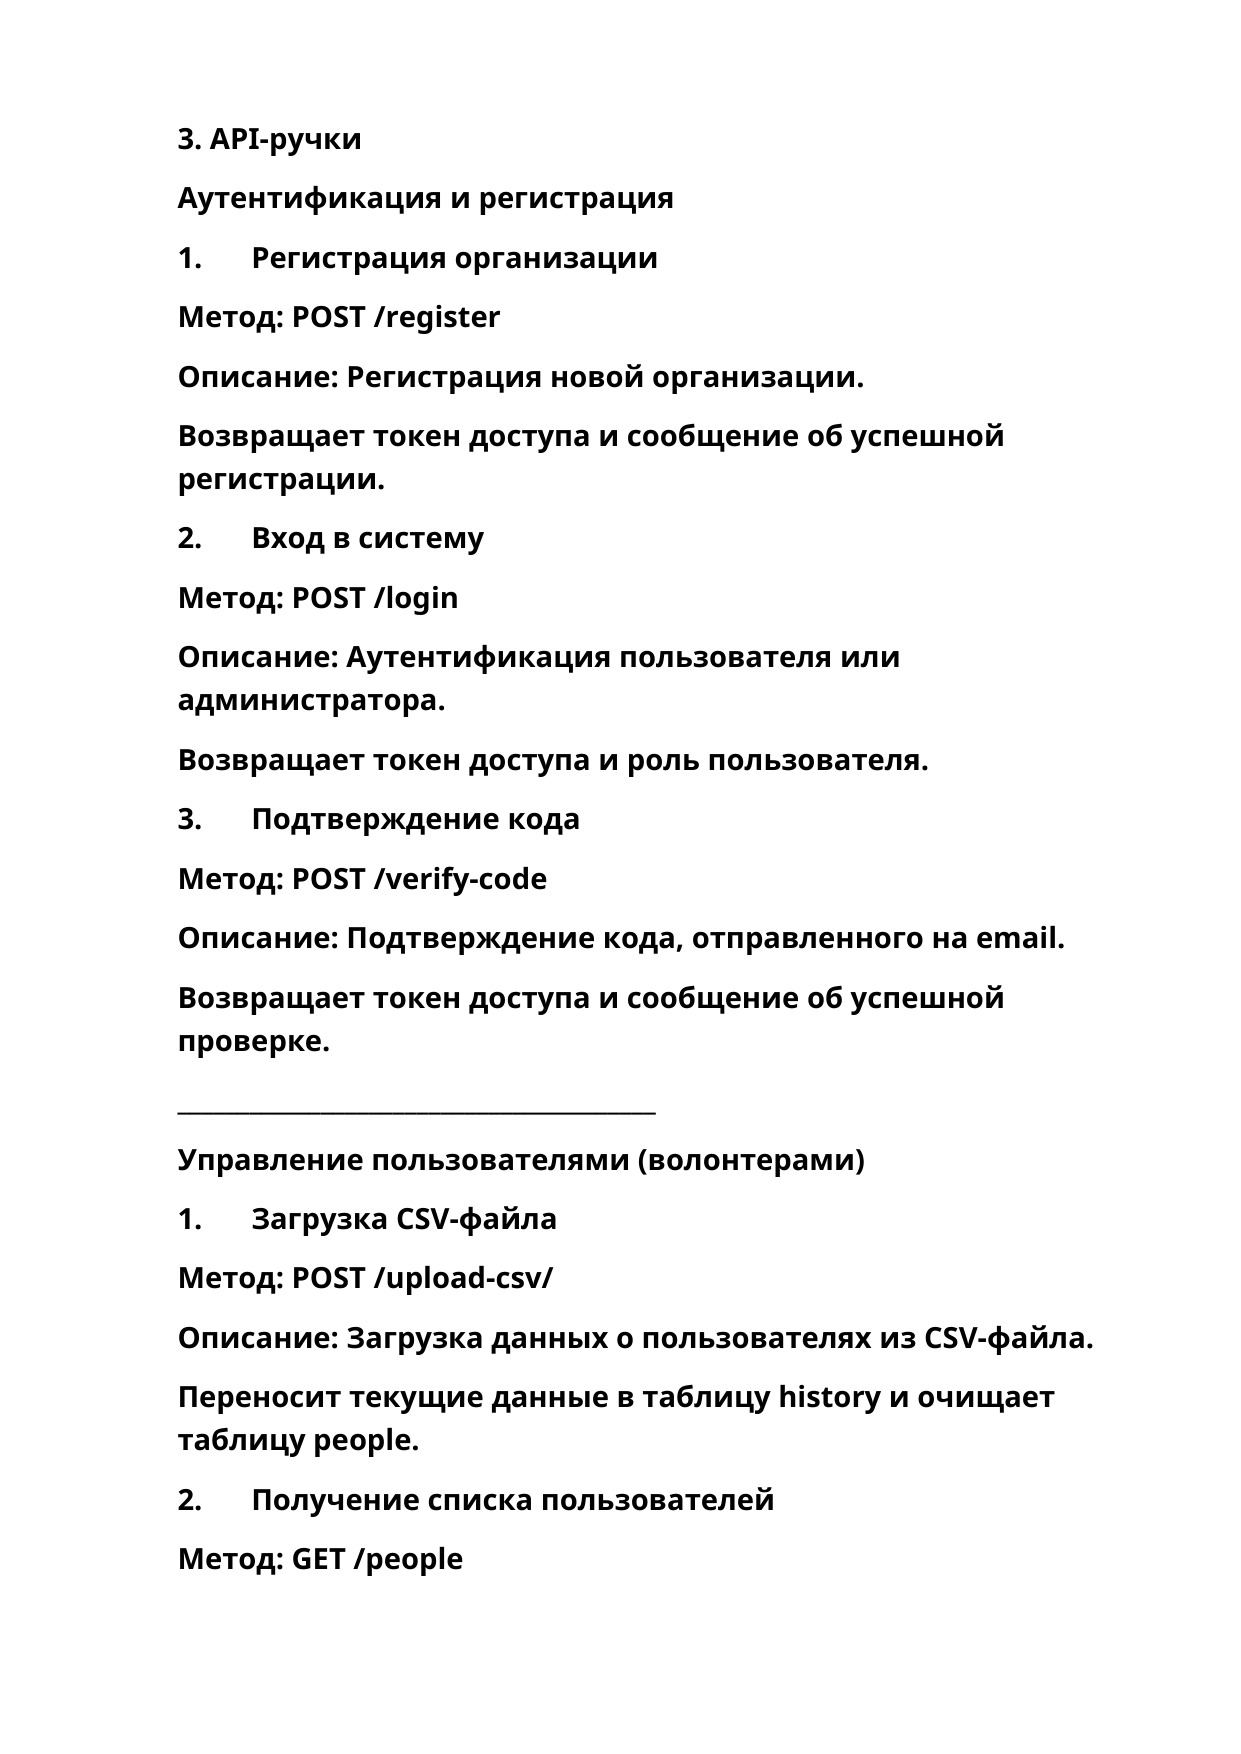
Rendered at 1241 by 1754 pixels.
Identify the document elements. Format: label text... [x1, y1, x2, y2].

text ________________________________________ [177, 1079, 1152, 1119]
text Аутентификация и регистрация [177, 178, 1152, 217]
text Метод: POST /verify-code [177, 858, 1152, 898]
text Метод: POST /register [177, 297, 1152, 336]
text Описание: Загрузка данных о пользователях из CSV-файла. [177, 1317, 1152, 1357]
text 3. API-ручки [177, 118, 1152, 158]
text Метод: POST /login [177, 577, 1152, 617]
text Описание: Регистрация новой организации. [177, 356, 1152, 396]
text 1. Загрузка CSV-файла [177, 1198, 1152, 1238]
text Метод: GET /people [177, 1538, 1152, 1578]
text Описание: Подтверждение кода, отправленного на email. [177, 917, 1152, 957]
text 3. Подтверждение кода [177, 798, 1152, 838]
text Описание: Аутентификация пользователя или администратора. [177, 637, 1152, 719]
text Метод: POST /upload-csv/ [177, 1258, 1152, 1297]
text Управление пользователями (волонтерами) [177, 1139, 1152, 1178]
text Переносит текущие данные в таблицу history и очищает таблицу people. [177, 1377, 1152, 1459]
text Возвращает токен доступа и сообщение об успешной регистрации. [177, 416, 1152, 498]
text 1. Регистрация организации [177, 237, 1152, 277]
text 2. Вход в систему [177, 518, 1152, 557]
text 2. Получение списка пользователей [177, 1479, 1152, 1519]
text Возвращает токен доступа и сообщение об успешной проверке. [177, 977, 1152, 1059]
text Возвращает токен доступа и роль пользователя. [177, 739, 1152, 779]
